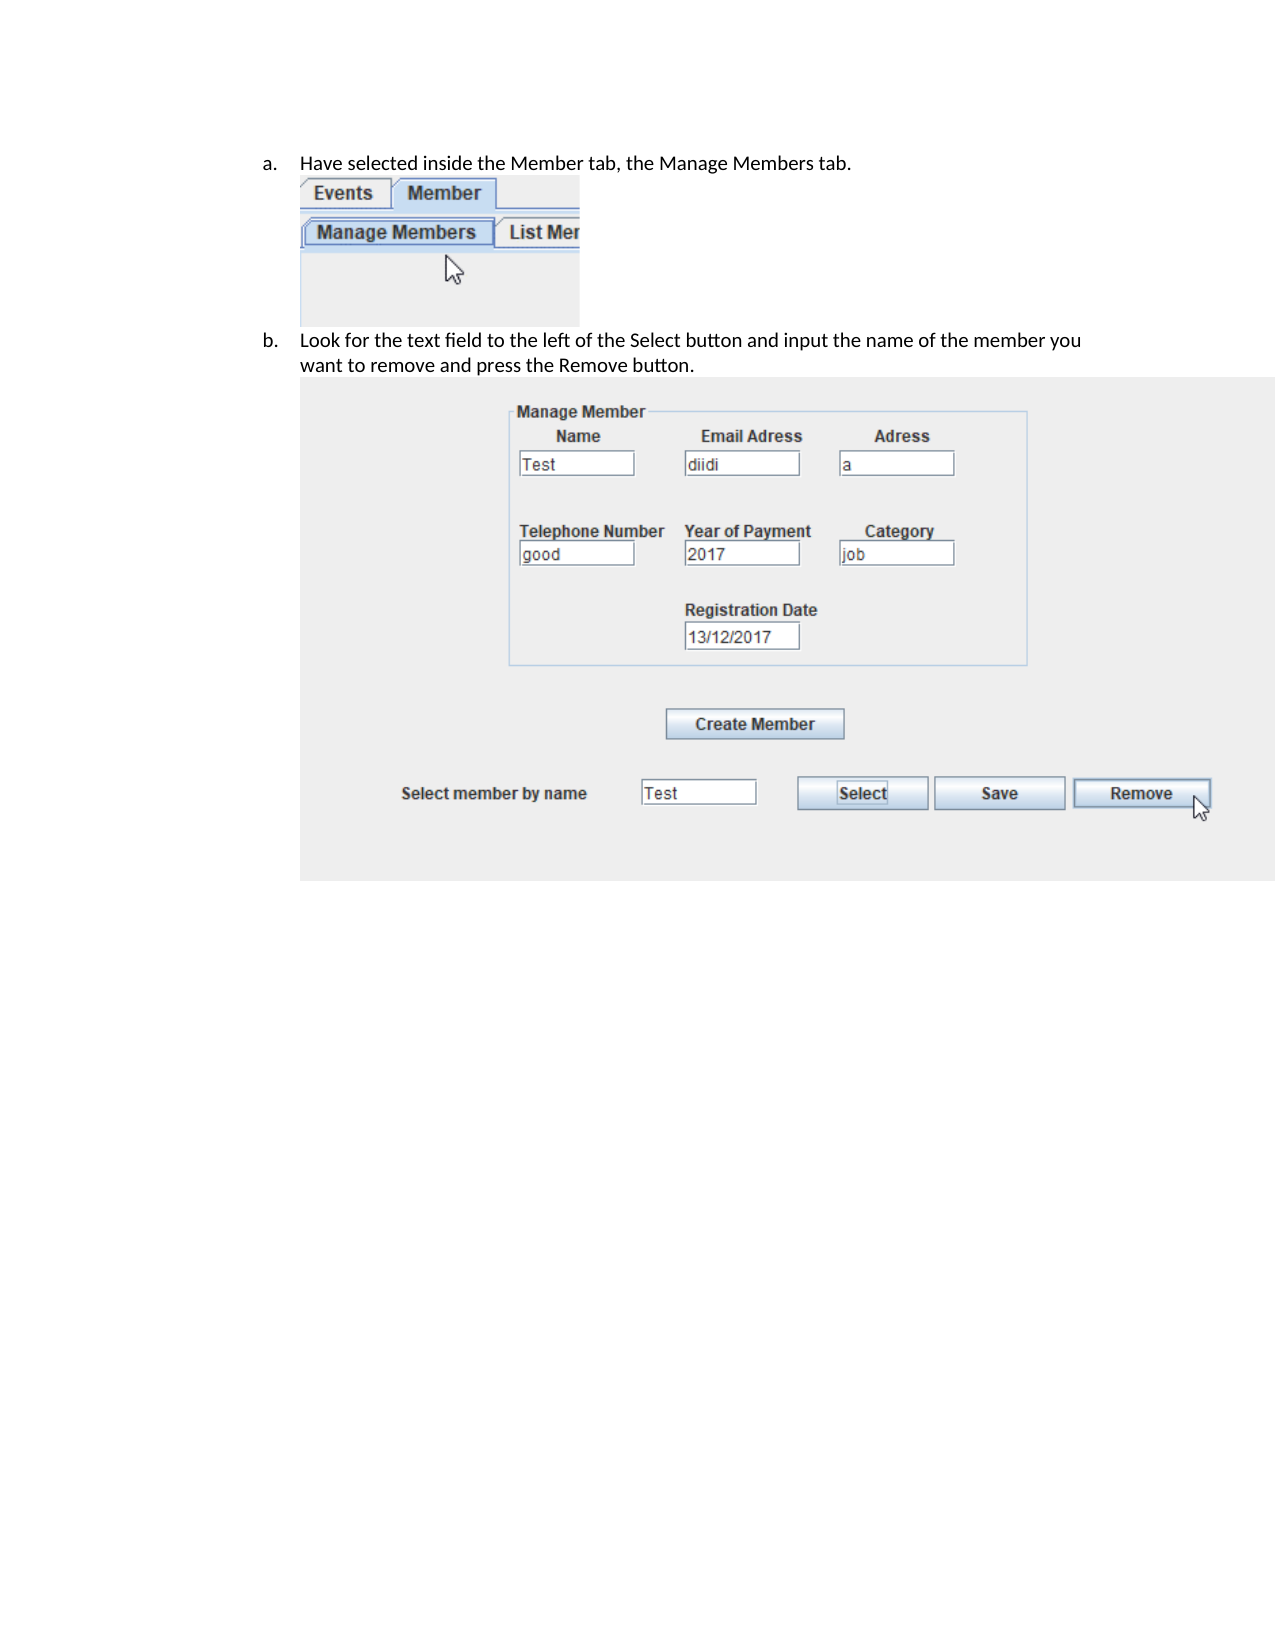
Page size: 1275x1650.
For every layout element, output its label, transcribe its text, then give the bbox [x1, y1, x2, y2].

picture [300, 377, 1275, 881]
picture [300, 175, 580, 327]
